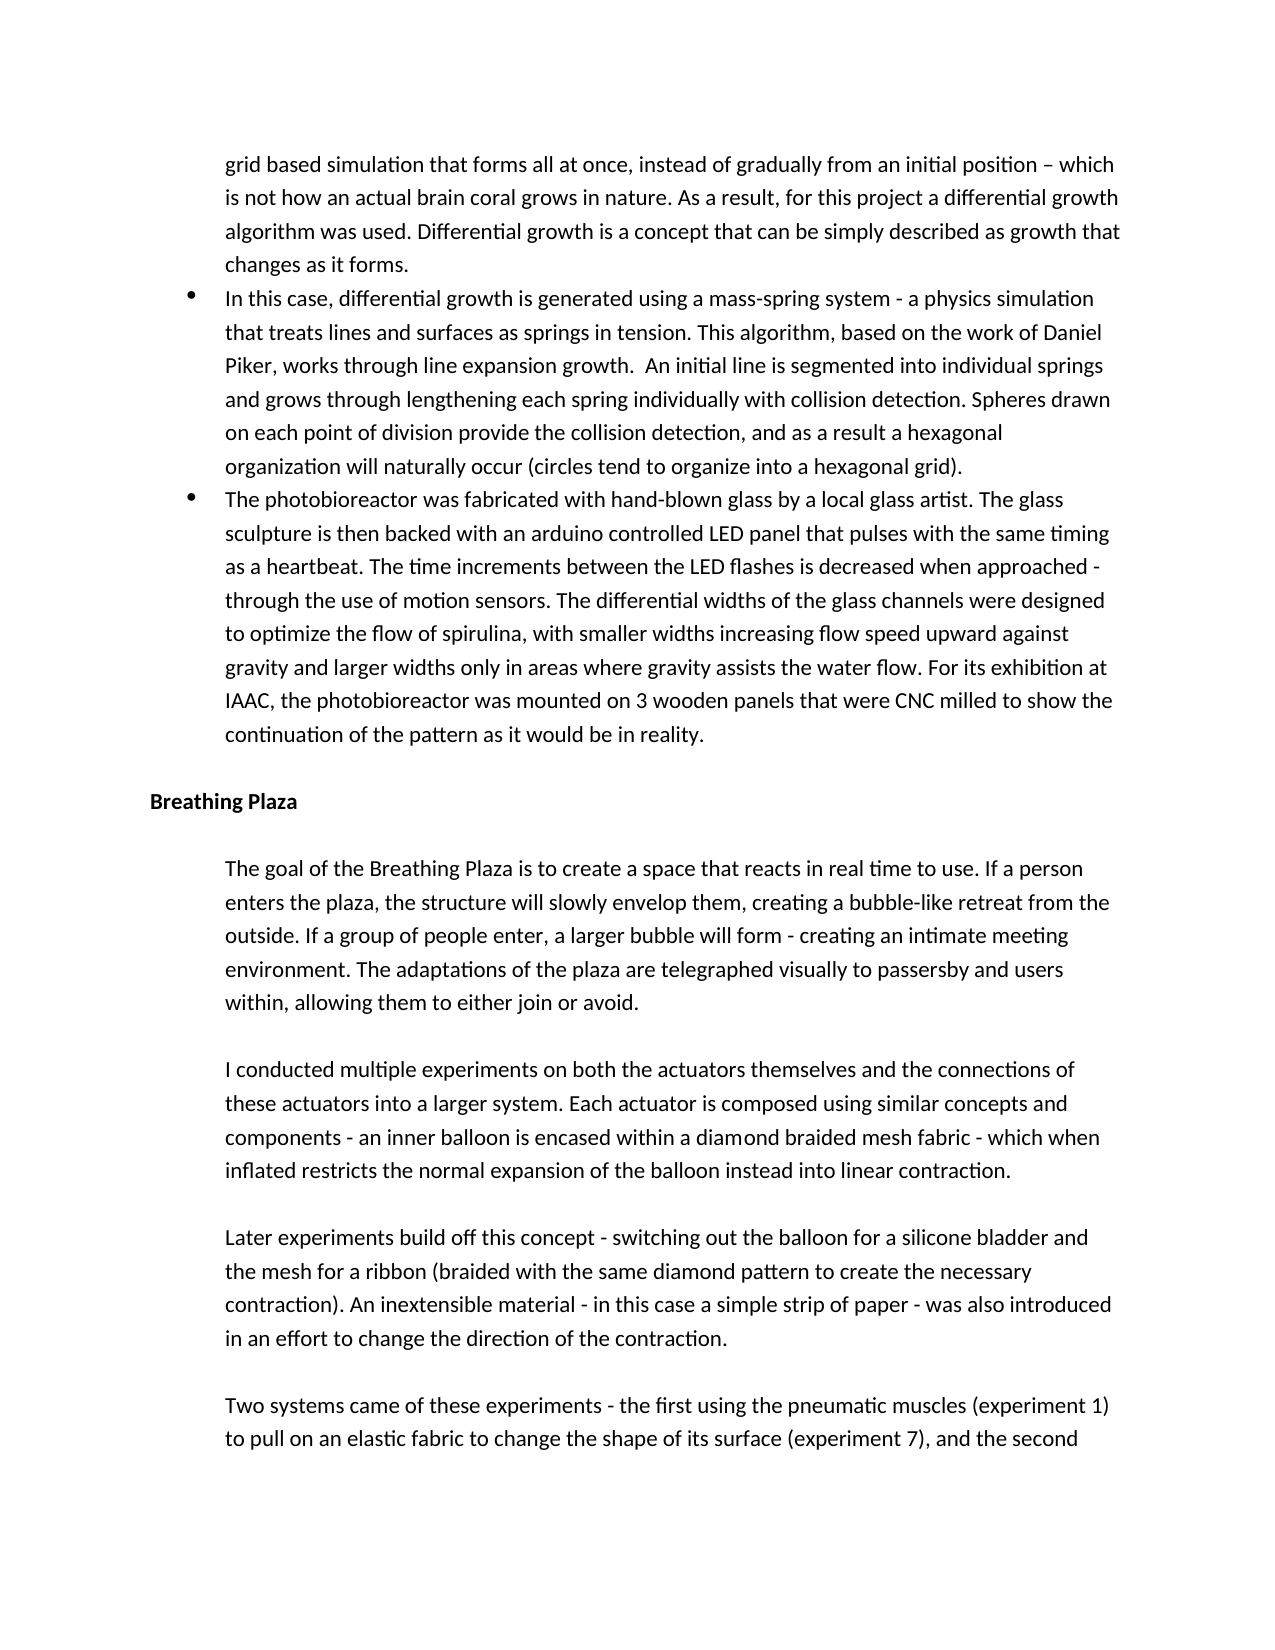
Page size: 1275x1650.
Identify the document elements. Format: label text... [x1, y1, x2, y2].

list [187, 150, 1125, 279]
text Later experiments build off this concept - switching out the balloon for a silicone bladder and the mesh for a ribbon (braided with the same diamond pattern to create the necessary contraction). An inextensible material - in this case a simple strip of paper - was also introduced in an effort to change the direction of the contraction. [225, 1223, 1125, 1352]
list The photobioreactor was fabricated with hand-blown glass by a local glass artist. The glass sculpture is then backed with an arduino controlled LED panel that pulses with the same timing as a heartbeat. The time increments between the LED flashes is decreased when approached - through the use of motion sensors. The differential widths of the glass channels were designed to optimize the flow of spirulina, with smaller widths increasing flow speed upward against gravity and larger widths only in areas where gravity assists the water flow. For its exhibition at IAAC, the photobioreactor was mounted on 3 wooden panels that were CNC milled to show the continuation of the pattern as it would be in reality. [187, 485, 1125, 748]
text The goal of the Breathing Plaza is to create a space that reacts in real time to use. If a person enters the plaza, the structure will slowly envelop them, creating a bubble-like retreat from the outside. If a group of people enter, a larger bubble will form - creating an intimate meeting environment. The adaptations of the plaza are telegraphed visually to passersby and users within, allowing them to either join or avoid. [225, 854, 1125, 1017]
list In this case, differential growth is generated using a mass-spring system - a physics simulation that treats lines and surfaces as springs in tension. This algorithm, based on the work of Daniel Piker, works through line expansion growth. An initial line is segmented into individual springs and grows through lengthening each spring individually with collision detection. Spheres drawn on each point of division provide the collision detection, and as a result a hexagonal organization will naturally occur (circles tend to organize into a hexagonal grid). [187, 284, 1125, 480]
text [225, 1391, 1125, 1453]
text I conducted multiple experiments on both the actuators themselves and the connections of these actuators into a larger system. Each actuator is composed using similar concepts and components - an inner balloon is encased within a diamond braided mesh fabric - which when inflated restricts the normal expansion of the balloon instead into linear contraction. [225, 1056, 1125, 1184]
text Breathing Plaza [150, 787, 1125, 815]
